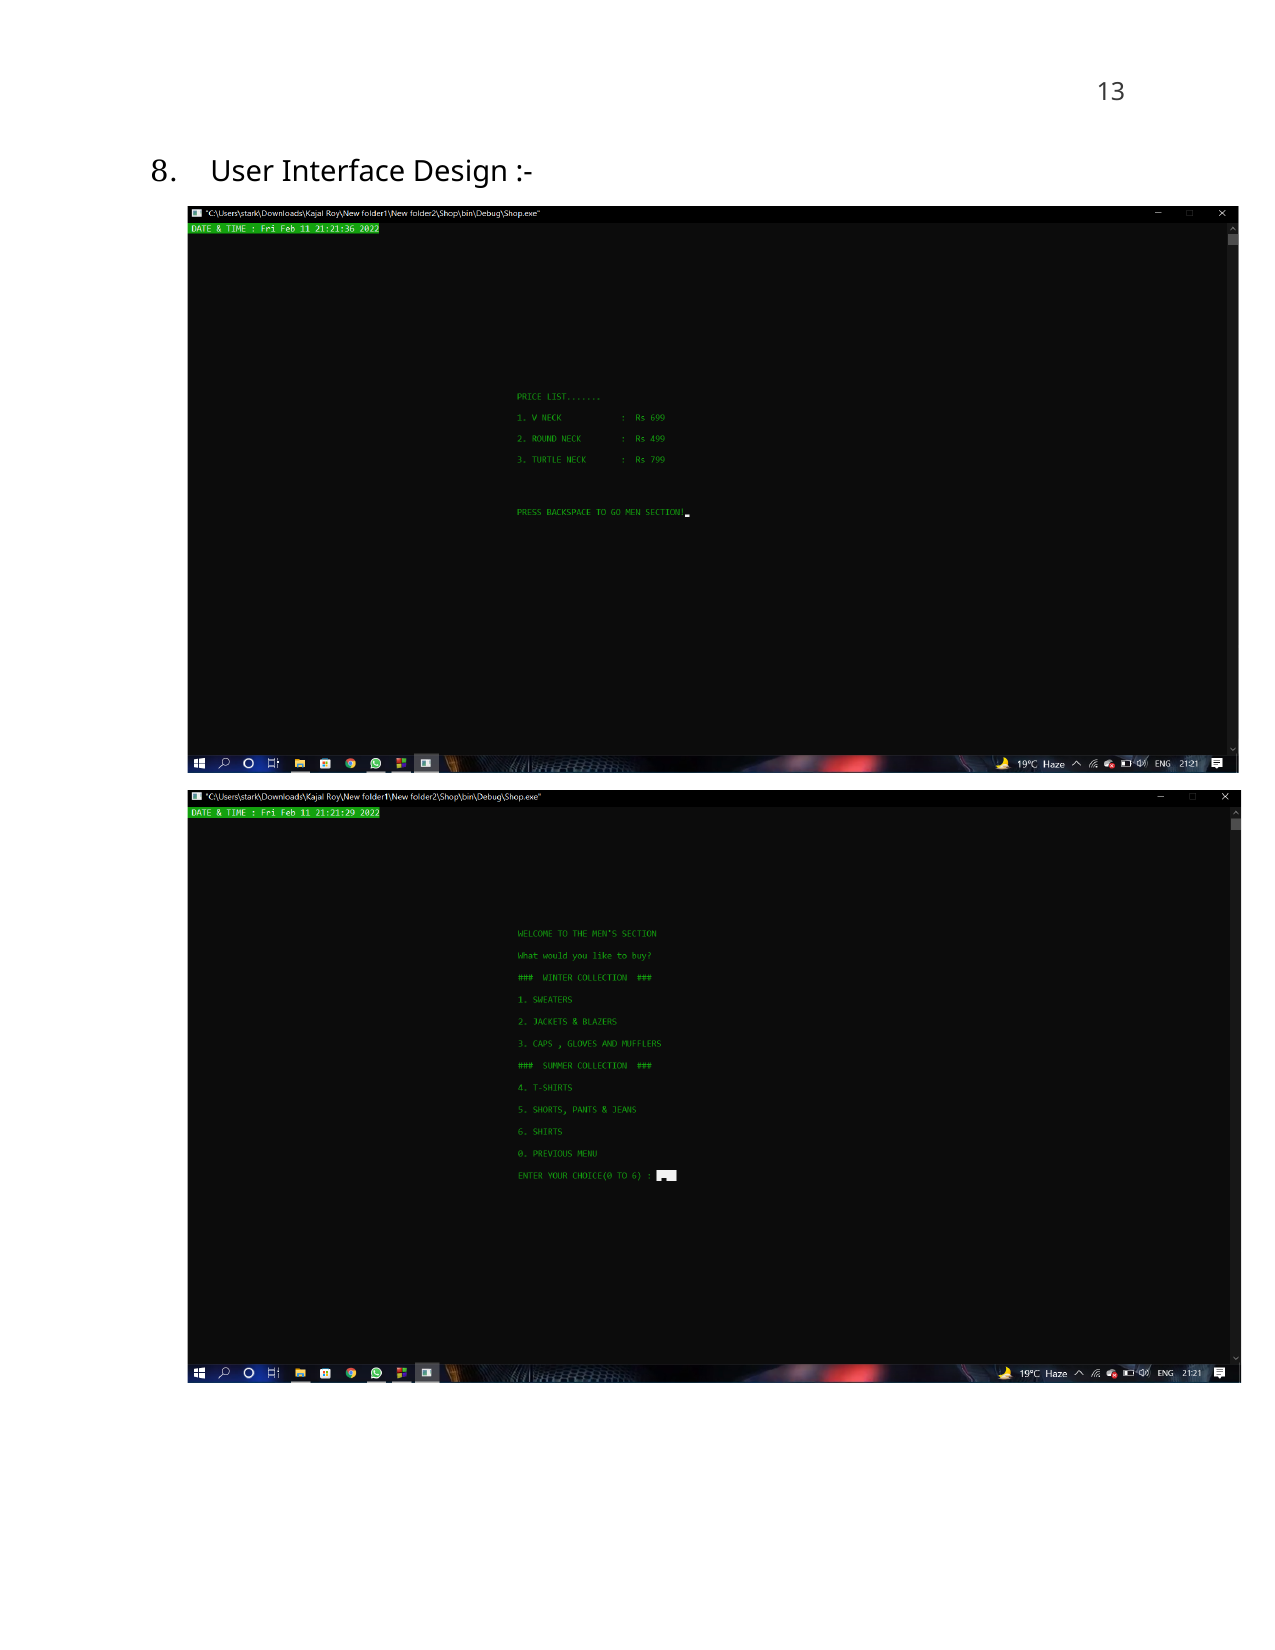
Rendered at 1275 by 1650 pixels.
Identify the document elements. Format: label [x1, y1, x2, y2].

picture [187, 790, 1242, 1383]
picture [187, 206, 1239, 773]
list [150, 150, 1125, 1383]
